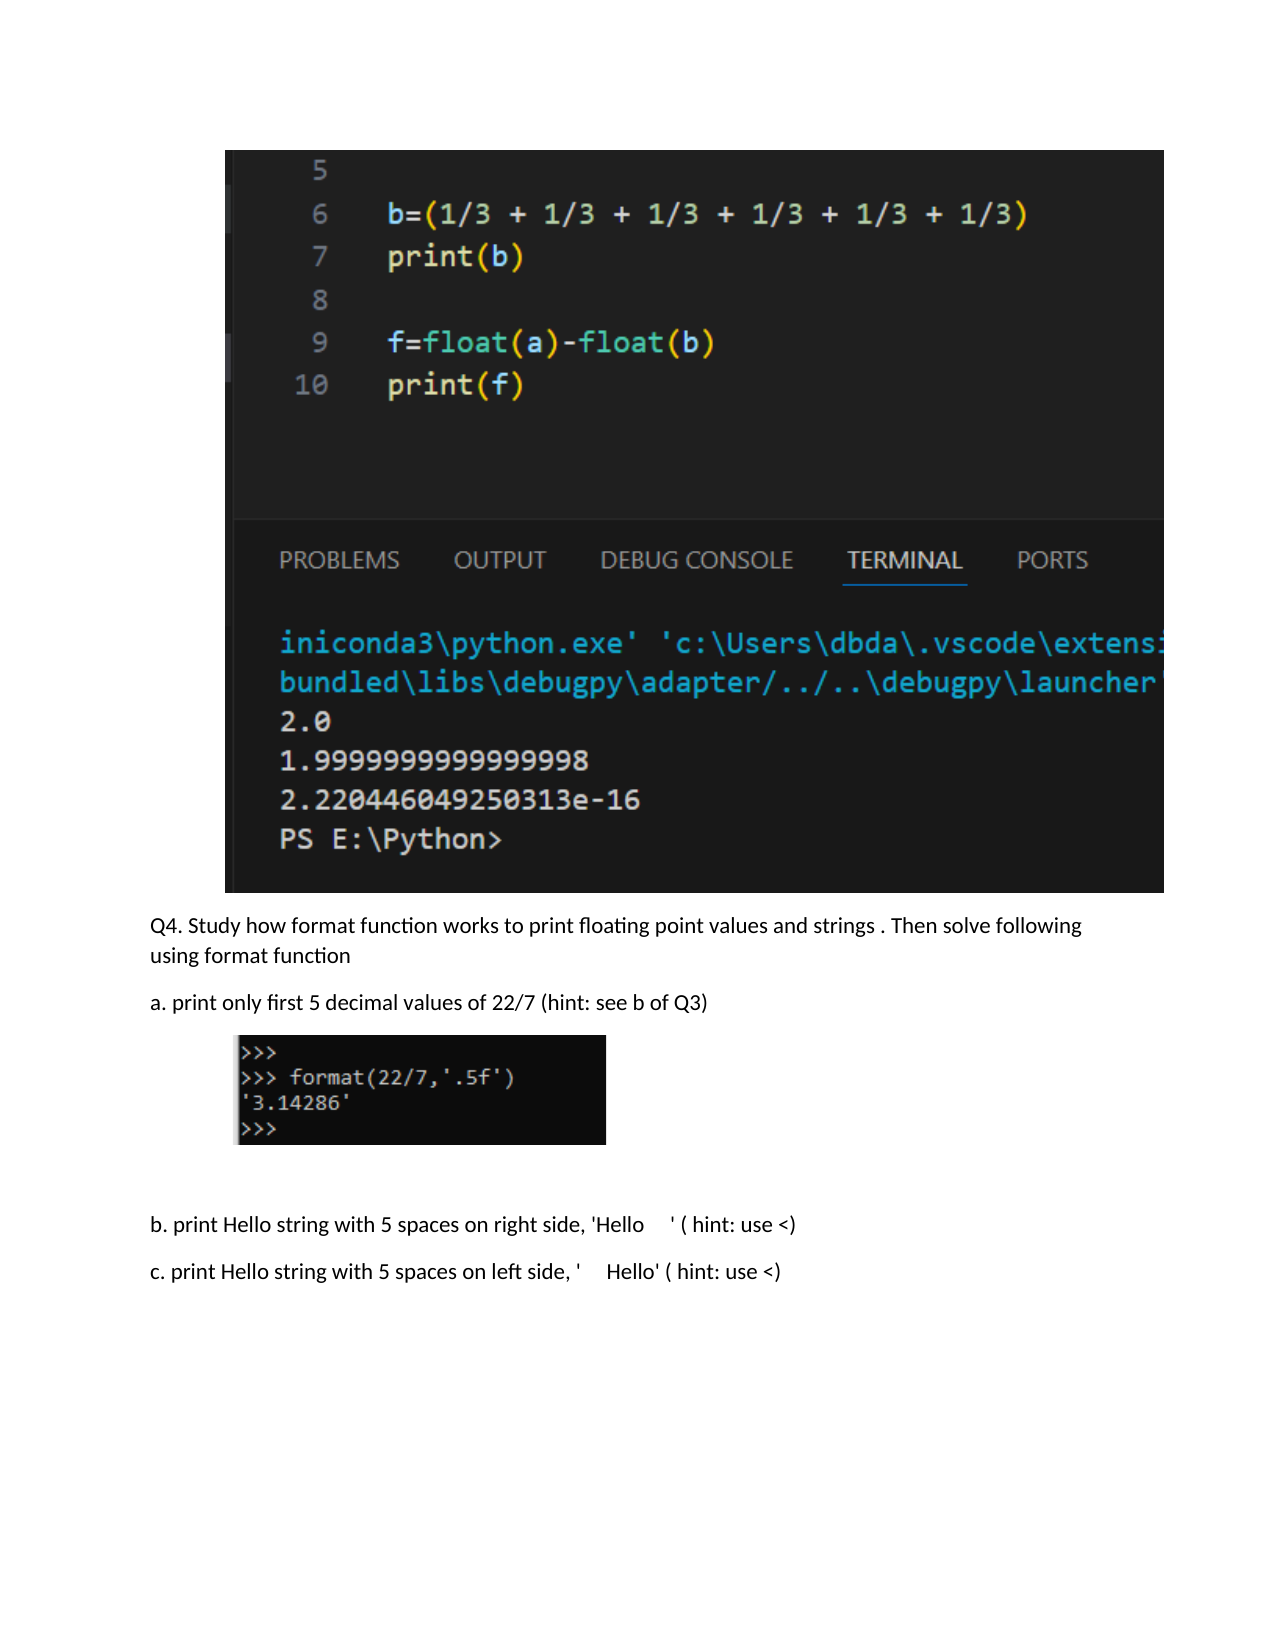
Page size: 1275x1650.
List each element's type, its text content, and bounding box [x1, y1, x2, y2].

text Q4. Study how format function works to print floating point values and strings . Then solve following using format function [150, 911, 1125, 969]
text a. print only first 5 decimal values of 22/7 (hint: see b of Q3) [150, 988, 1125, 1016]
text c. print Hello string with 5 spaces on left side, ' Hello' ( hint: use <) [150, 1257, 1125, 1285]
picture [232, 1035, 607, 1145]
text b. print Hello string with 5 spaces on right side, 'Hello ' ( hint: use <) [150, 1210, 1125, 1238]
picture [225, 150, 1164, 893]
